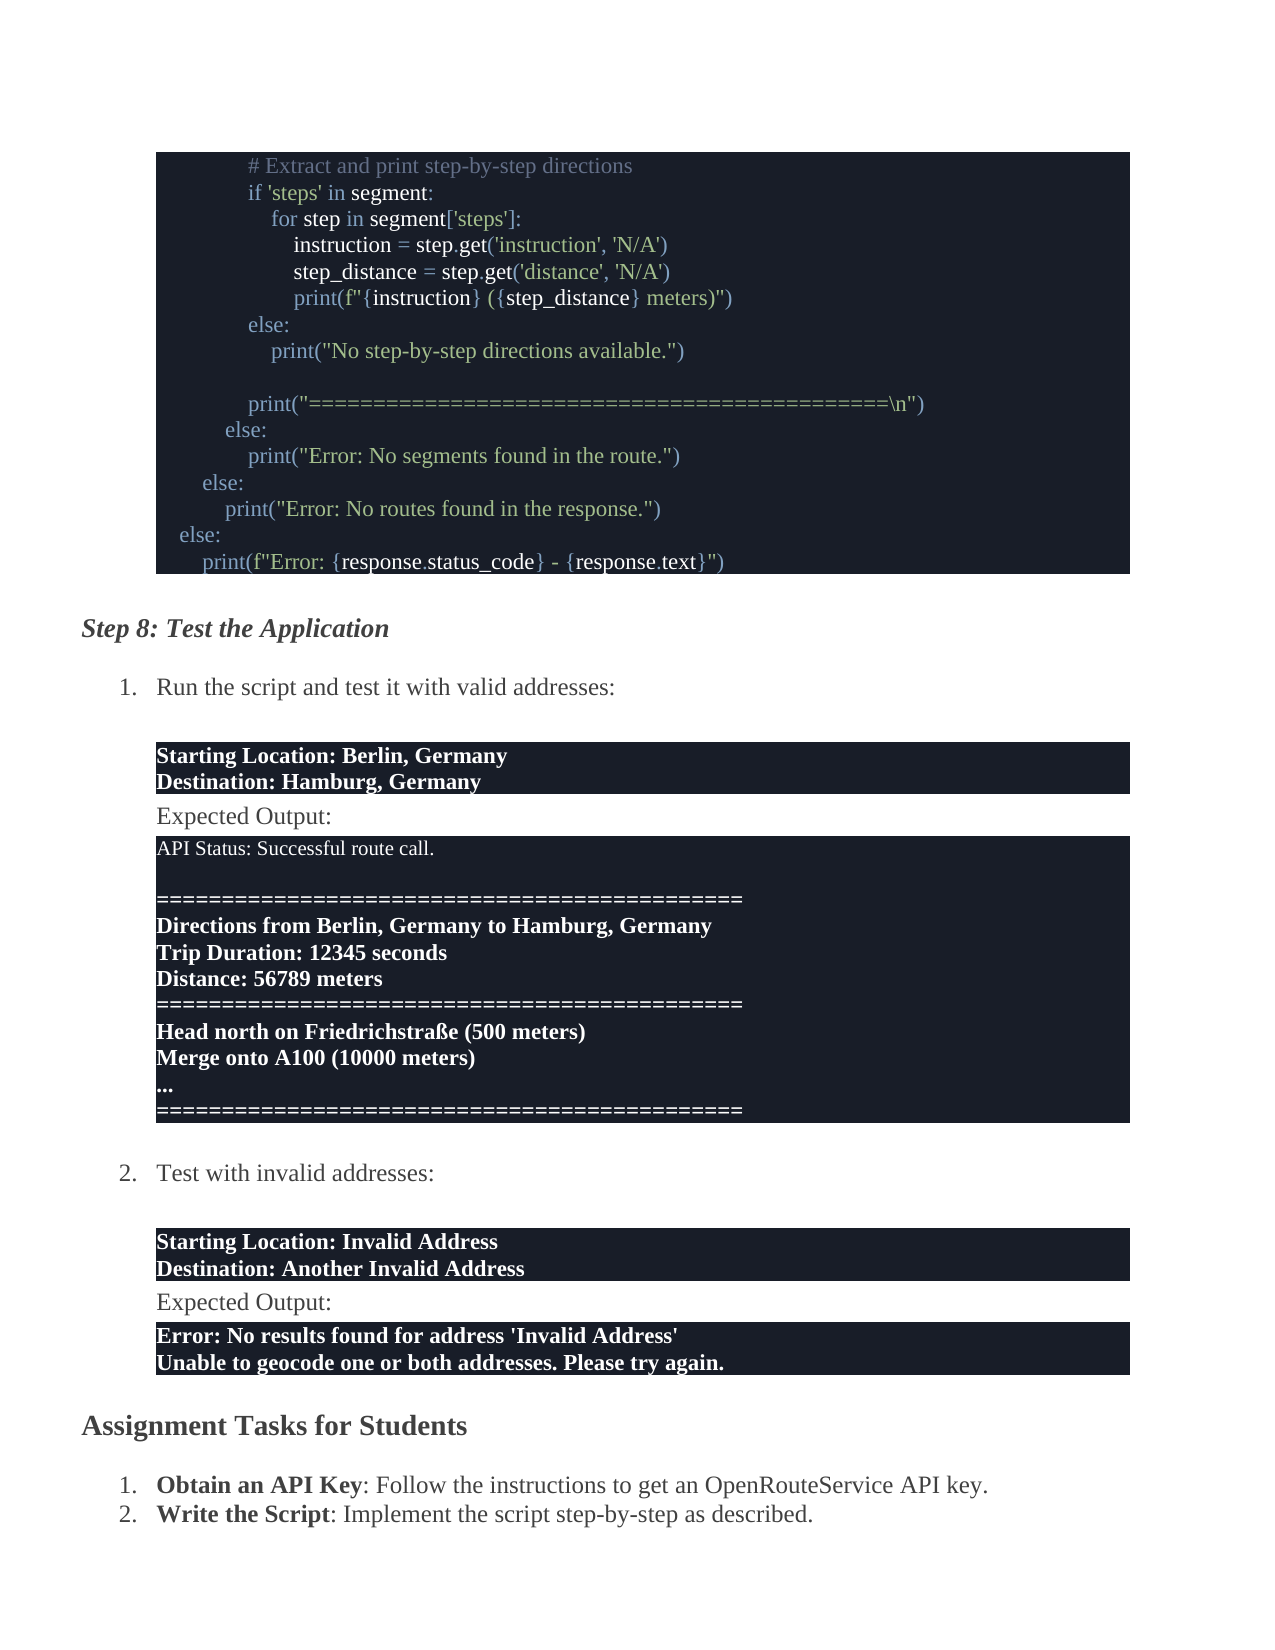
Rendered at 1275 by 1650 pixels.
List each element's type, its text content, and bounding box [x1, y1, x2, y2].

text Destination: Hamburg, Germany [156, 768, 1130, 794]
text Unable to geocode one or both addresses. Please try again. [156, 1349, 1130, 1375]
text Error: No results found for address 'Invalid Address' [156, 1322, 1130, 1349]
text print("Error: No routes found in the response.") [156, 495, 1130, 521]
text print(f"Error: {response.status_code} - {response.text}") [156, 548, 1130, 574]
subtitle Step 8: Test the Application [81, 612, 1130, 643]
text Head north on Friedrichstraße (500 meters) [156, 1018, 1130, 1044]
list Write the Script: Implement the script step-by-step as described. [119, 1499, 1130, 1528]
text Expected Output: [156, 1287, 1130, 1316]
subtitle Assignment Tasks for Students [81, 1408, 1130, 1441]
text else: [156, 521, 1130, 548]
text print(f"{instruction} ({step_distance} meters)") [156, 284, 1130, 311]
text instruction = step.get('instruction', 'N/A') [156, 232, 1130, 258]
text # Extract and print step-by-step directions [156, 152, 1130, 179]
list Test with invalid addresses: [119, 1158, 1130, 1187]
list Obtain an API Key: Follow the instructions to get an OpenRouteService API key. [119, 1470, 1130, 1499]
text Trip Duration: 12345 seconds [156, 939, 1130, 965]
text else: [156, 311, 1130, 337]
text if 'steps' in segment: [156, 179, 1130, 205]
text step_distance = step.get('distance', 'N/A') [156, 258, 1130, 284]
text print("=============================================\n") [156, 390, 1130, 416]
text Starting Location: Invalid Address [156, 1228, 1130, 1255]
text print("No step-by-step directions available.") [156, 337, 1130, 363]
text Destination: Another Invalid Address [156, 1255, 1130, 1281]
text for step in segment['steps']: [156, 205, 1130, 232]
text ... [156, 1071, 1130, 1097]
text Directions from Berlin, Germany to Hamburg, Germany [156, 912, 1130, 939]
list Run the script and test it with valid addresses: [119, 672, 1130, 701]
text else: [156, 469, 1130, 495]
text print("Error: No segments found in the route.") [156, 442, 1130, 469]
text Merge onto A100 (10000 meters) [156, 1044, 1130, 1071]
text ============================================= [156, 1097, 1130, 1123]
text ============================================= [156, 886, 1130, 912]
text Distance: 56789 meters [156, 965, 1130, 992]
text API Status: Successful route call. [156, 836, 1130, 860]
text Expected Output: [156, 801, 1130, 829]
text Starting Location: Berlin, Germany [156, 742, 1130, 768]
text else: [156, 416, 1130, 442]
text ============================================= [156, 992, 1130, 1018]
